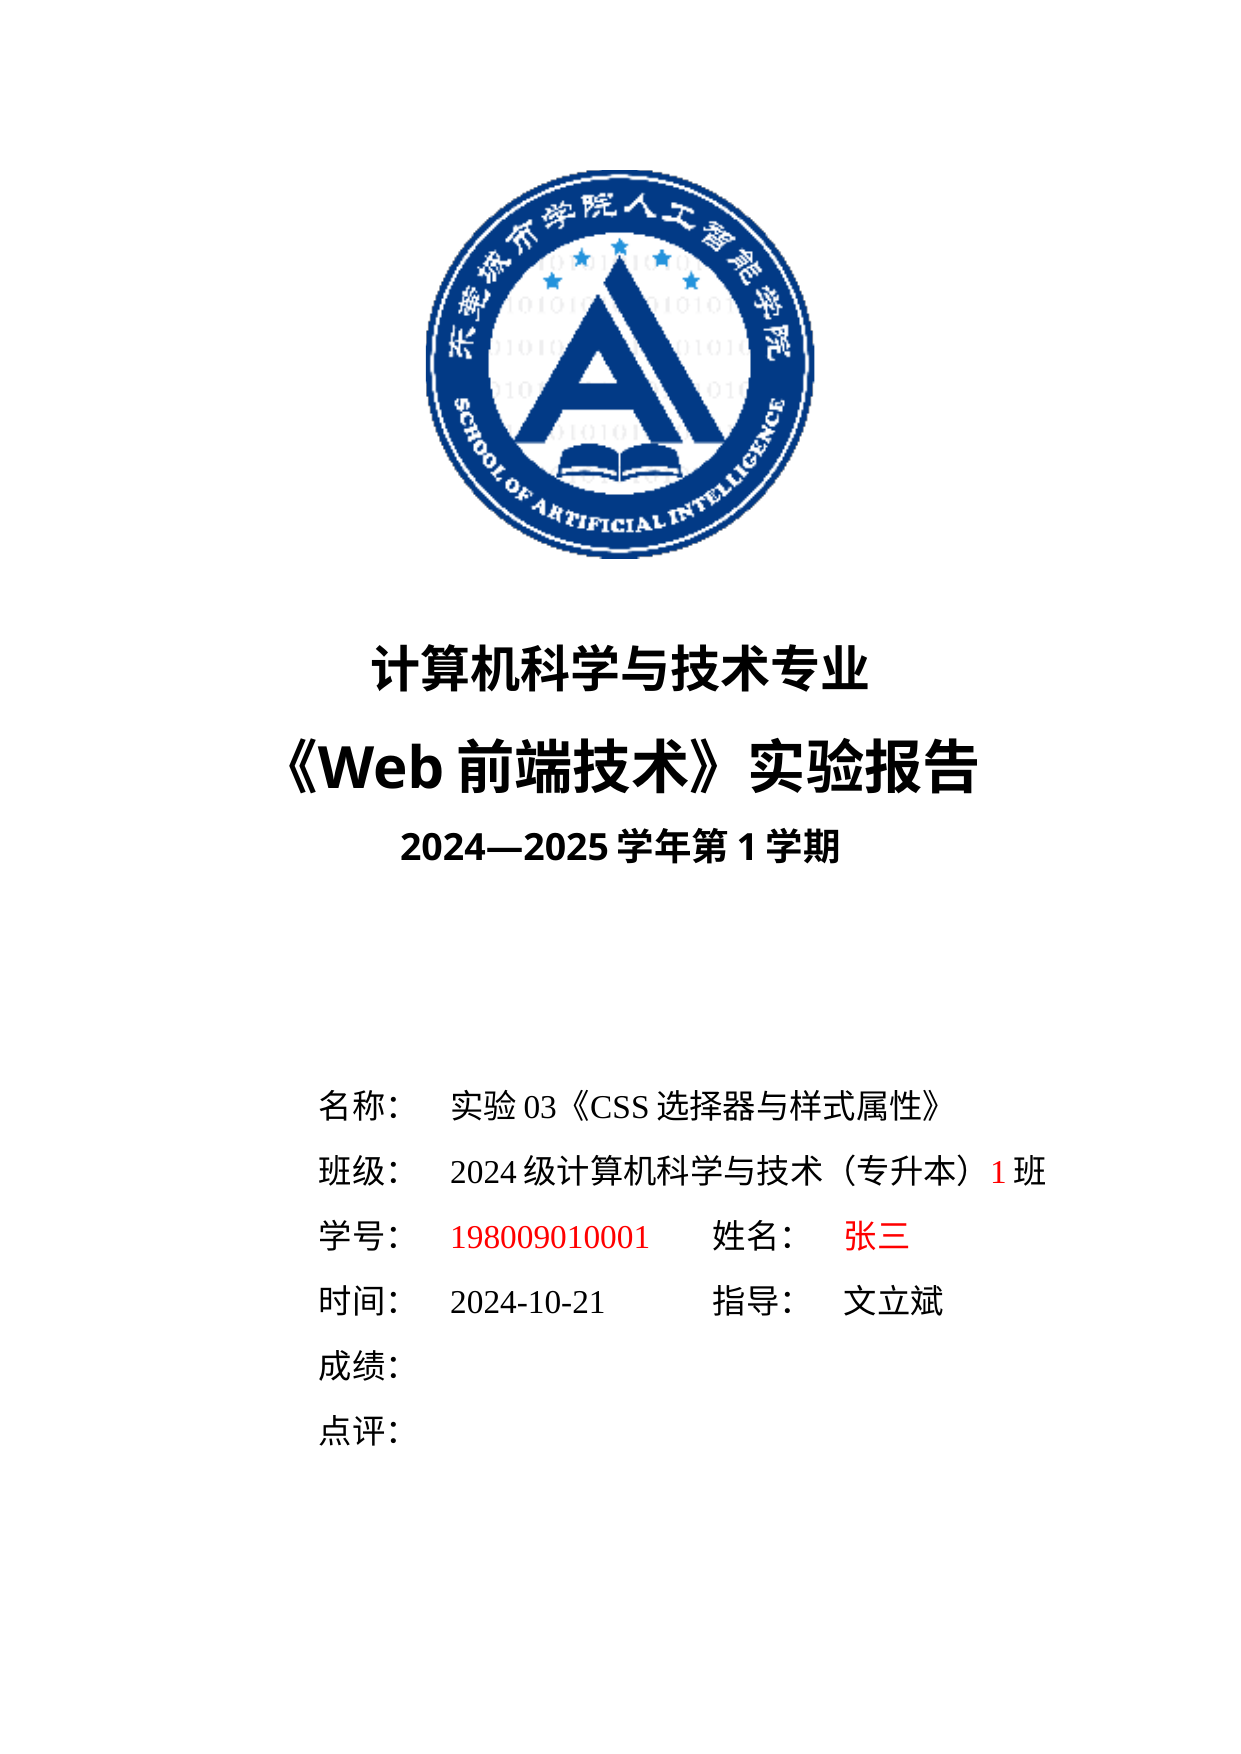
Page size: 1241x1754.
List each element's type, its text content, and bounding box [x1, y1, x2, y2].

text 学号： 198009010001 姓名： 张三 [275, 1202, 1053, 1267]
text 班级： 2024级计算机科学与技术（专升本）1班 [275, 1137, 1053, 1202]
text 名称： 实验03《CSS选择器与样式属性》 [275, 1072, 1053, 1137]
picture [425, 170, 815, 559]
text 点评： [319, 1397, 1053, 1462]
text 成绩： [319, 1332, 1053, 1397]
text 《Web前端技术》实验报告 [187, 714, 1053, 812]
text 时间： 2024-10-21 指导： 文立斌 [275, 1267, 1053, 1332]
text 2024—2025学年第1学期 [187, 812, 1053, 877]
text 计算机科学与技术专业 [187, 617, 1053, 714]
